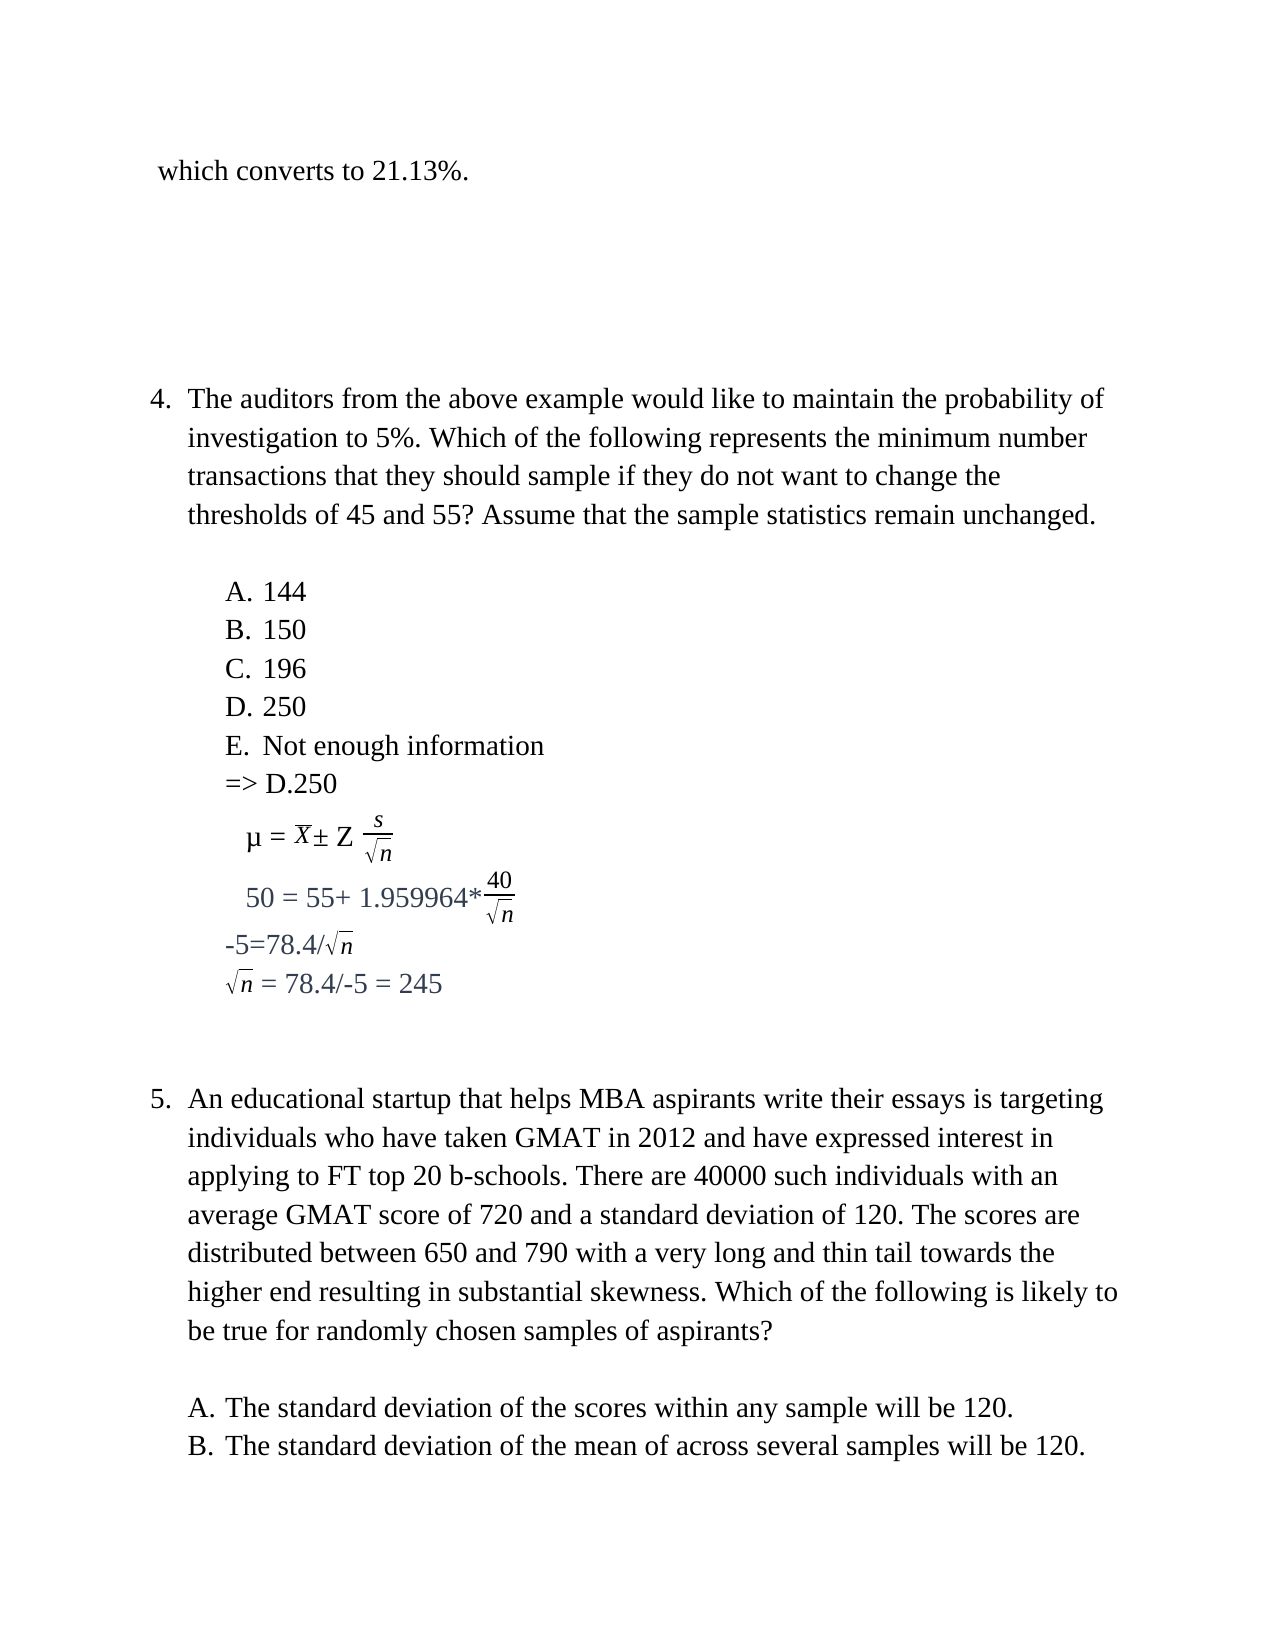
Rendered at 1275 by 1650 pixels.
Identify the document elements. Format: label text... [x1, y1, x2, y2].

list 144 [225, 574, 1125, 607]
text -5=78.4/ [150, 927, 1125, 961]
text µ = ± Z [150, 805, 1125, 866]
list An educational startup that helps MBA aspirants write their essays is targeting individuals who have taken GMAT in 2012 and have expressed interest in applying to FT top 20 b-schools. There are 40000 such individuals with an average GMAT score of 720 and a standard deviation of 120. The scores are distributed between 650 and 790 with a very long and thin tail towards the higher end resulting in substantial skewness. Which of the following is likely to be true for randomly chosen samples of aspirants? [150, 1081, 1125, 1346]
list 196 [225, 651, 1125, 684]
list 250 [225, 689, 1125, 723]
text which converts to 21.13%. [150, 150, 1125, 187]
list Not enough information [225, 728, 1125, 762]
list The standard deviation of the mean of across several samples will be 120. [187, 1428, 1125, 1462]
text 50 = 55+ 1.959964* [150, 866, 1125, 927]
list The standard deviation of the scores within any sample will be 120. [187, 1390, 1125, 1423]
text => D.250 [150, 767, 1125, 800]
list 150 [225, 612, 1125, 646]
list The auditors from the above example would like to maintain the probability of investigation to 5%. Which of the following represents the minimum number transactions that they should sample if they do not want to change the thresholds of 45 and 55? Assume that the sample statistics remain unchanged. [150, 381, 1125, 530]
text = 78.4/-5 = 245 [150, 966, 1125, 999]
